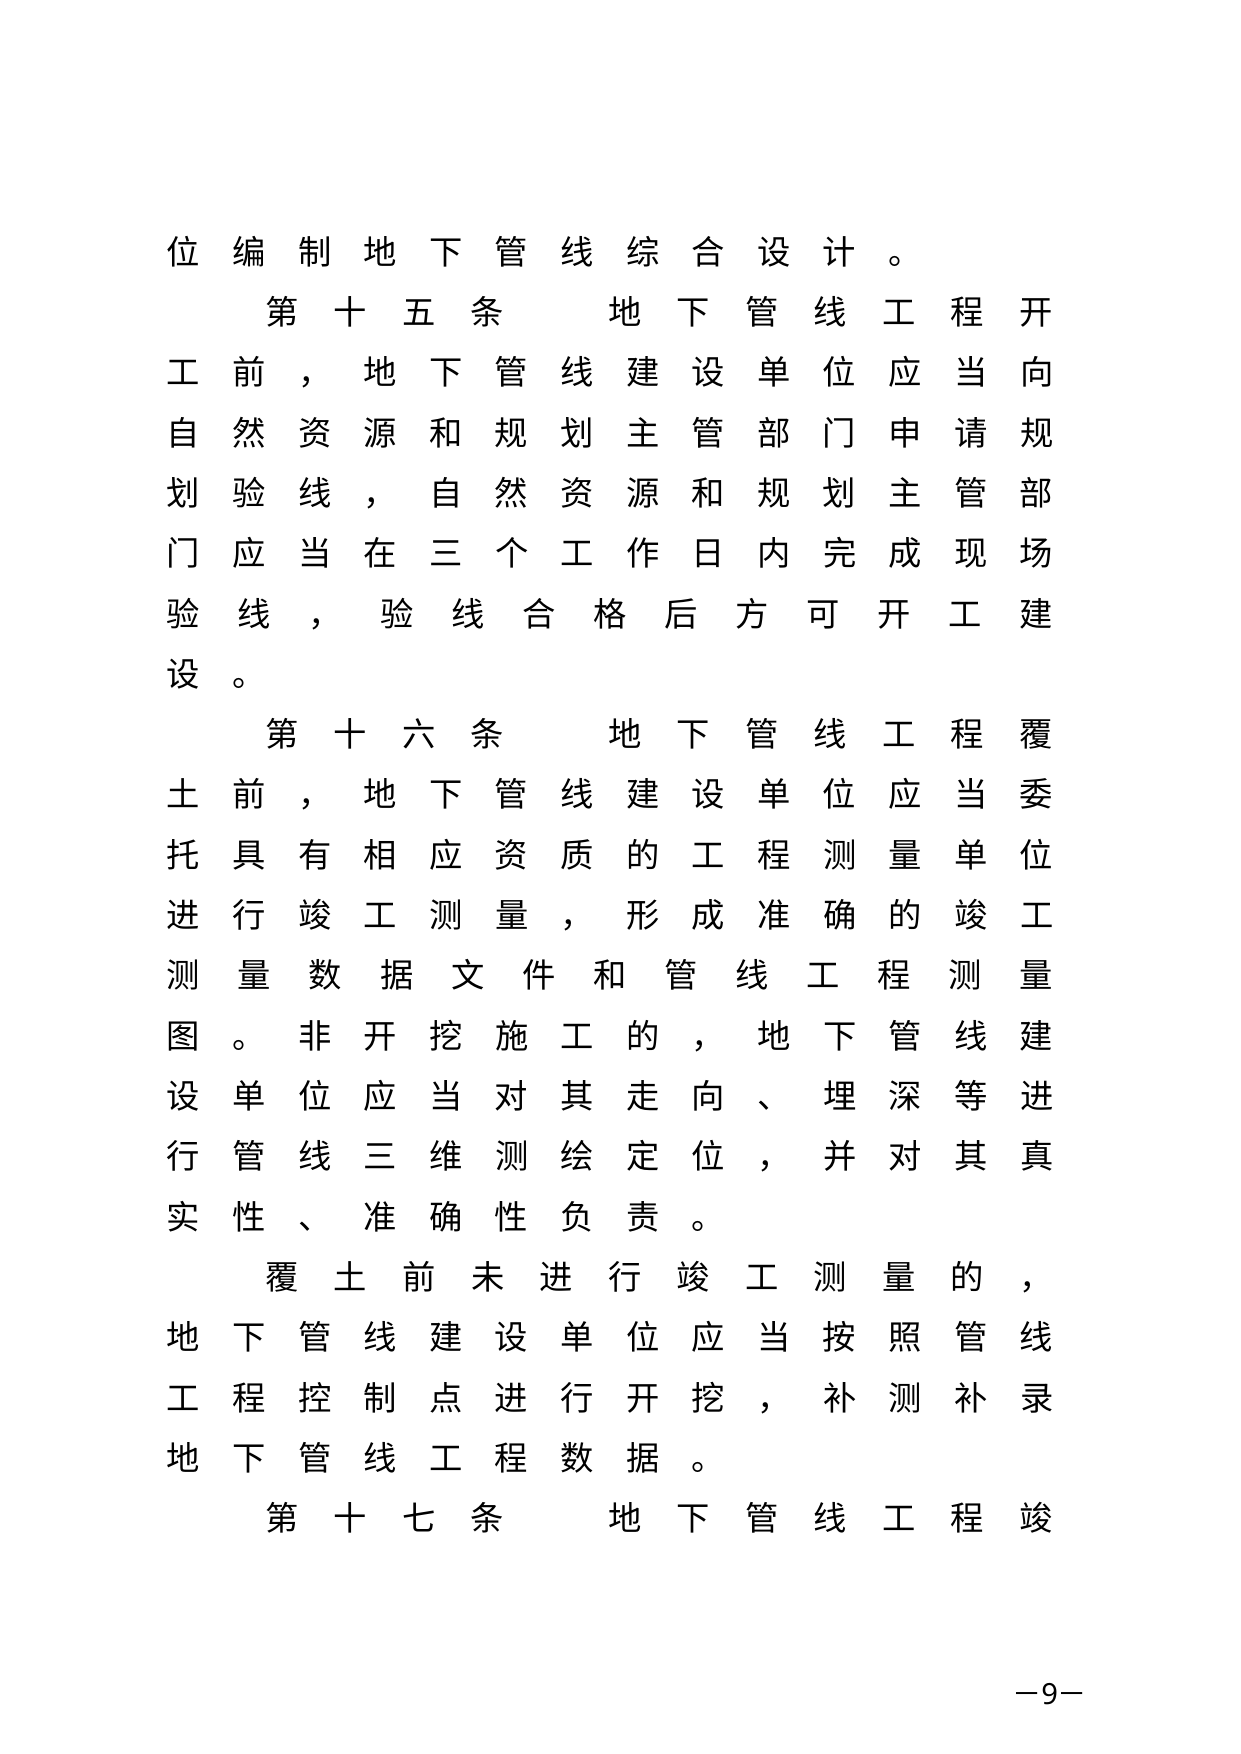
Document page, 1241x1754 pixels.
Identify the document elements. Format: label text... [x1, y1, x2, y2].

text 第十五条 地下管线工程开工前，地下管线建设单位应当向自然资源和规划主管部门申请规划验线，自然资源和规划主管部门应当在三个工作日内完成现场验线，验线合格后方可开工建设。 [167, 280, 1085, 702]
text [167, 1486, 1085, 1546]
text 第十六条 地下管线工程覆土前，地下管线建设单位应当委托具有相应资质的工程测量单位进行竣工测量，形成准确的竣工测量数据文件和管线工程测量图。非开挖施工的，地下管线建设单位应当对其走向、埋深等进行管线三维测绘定位，并对其真实性、准确性负责。 [167, 702, 1085, 1245]
text 覆土前未进行竣工测量的，地下管线建设单位应当按照管线工程控制点进行开挖，补测补录地下管线工程数据。 [167, 1245, 1085, 1486]
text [167, 219, 1085, 280]
